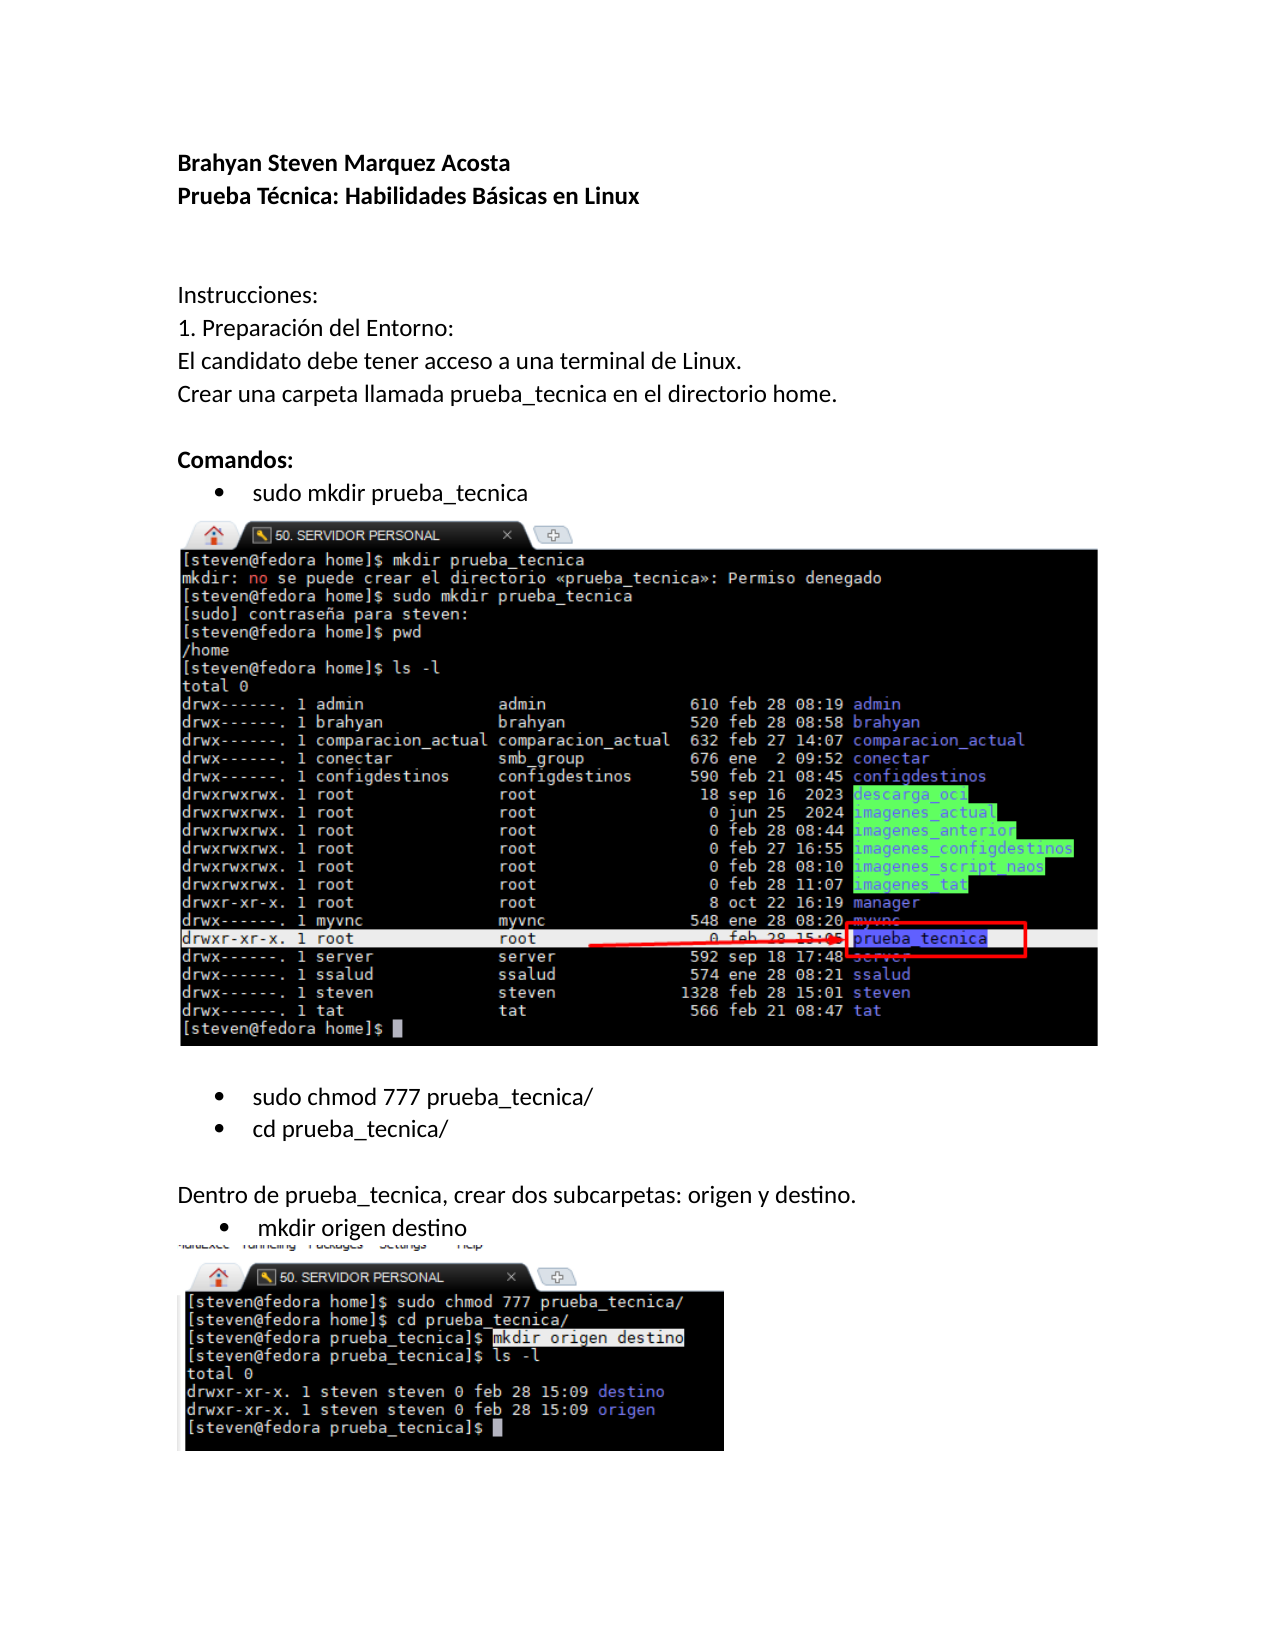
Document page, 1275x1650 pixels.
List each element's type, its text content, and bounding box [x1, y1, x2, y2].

text Instrucciones: [177, 279, 1098, 310]
list sudo mkdir prueba_tecnica [215, 477, 1098, 507]
picture [177, 509, 1098, 1046]
text Prueba Técnica: Habilidades Básicas en Linux [177, 181, 1098, 211]
text El candidato debe tener acceso a una terminal de Linux. [177, 345, 1098, 376]
text Dentro de prueba_tecnica, crear dos subcarpetas: origen y destino. [177, 1179, 1098, 1210]
list mkdir origen destino [220, 1212, 1098, 1243]
text 1. Preparación del Entorno: [177, 312, 1098, 343]
list cd prueba_tecnica/ [215, 1113, 1098, 1144]
text Crear una carpeta llamada prueba_tecnica en el directorio home. [177, 378, 1098, 408]
text Brahyan Steven Marquez Acosta [177, 148, 1098, 178]
picture [177, 1245, 724, 1451]
list sudo chmod 777 prueba_tecnica/ [215, 1081, 1098, 1111]
text Comandos: [177, 444, 1098, 474]
